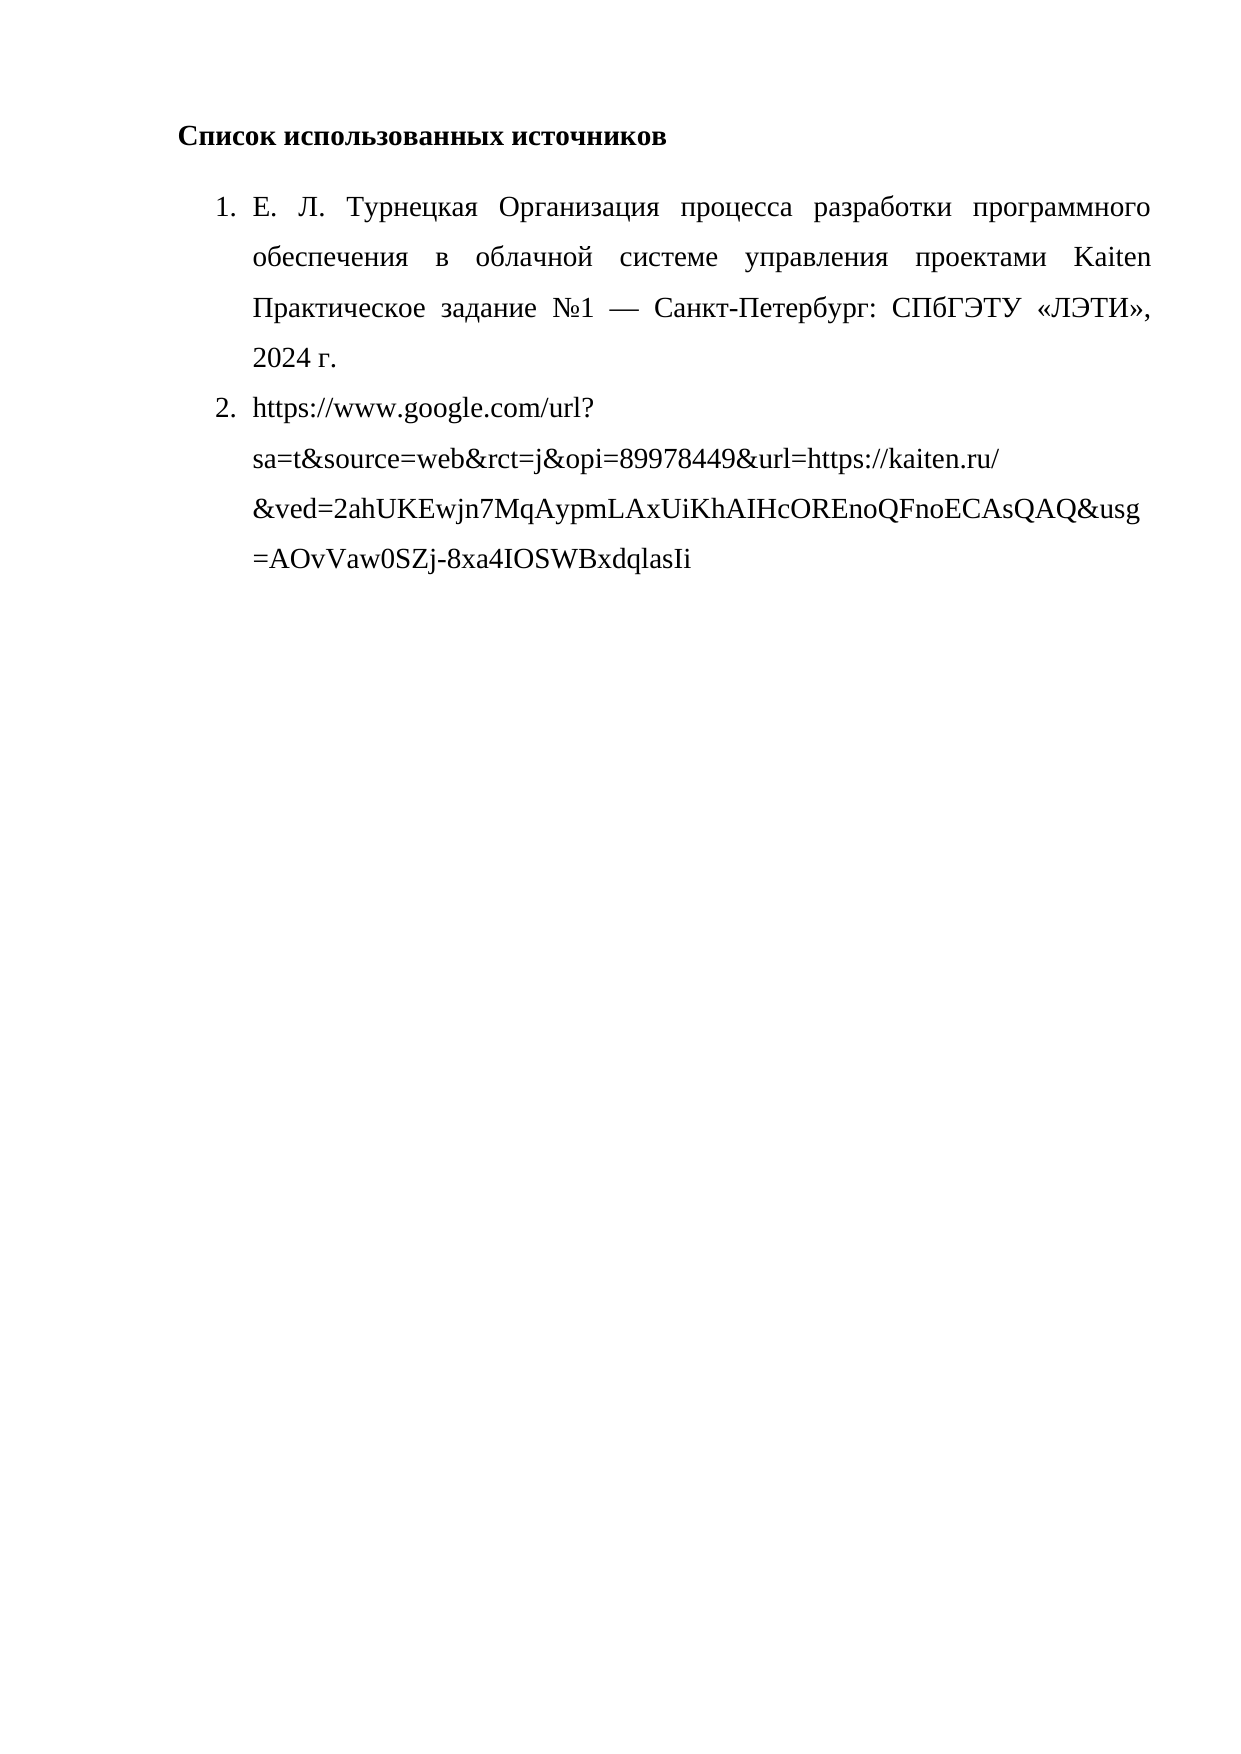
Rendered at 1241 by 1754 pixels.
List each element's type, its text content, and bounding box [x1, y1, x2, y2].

list Е. Л. Турнецкая Организация процесса разработки программного обеспечения в облачной системе управления проектами Kaiten Практическое задание №1 — Санкт-Петербург: СПбГЭТУ «ЛЭТИ», 2024 г. [215, 189, 1152, 374]
text Список использованных источников [177, 118, 1152, 152]
list https://www.google.com/url?sa=t&source=web&rct=j&opi=89978449&url=https://kaiten.ru/&ved=2ahUKEwjn7MqAypmLAxUiKhAIHcOREnoQFnoECAsQAQ&usg=AOvVaw0SZj-8xa4IOSWBxdqlasIi [215, 391, 1152, 575]
